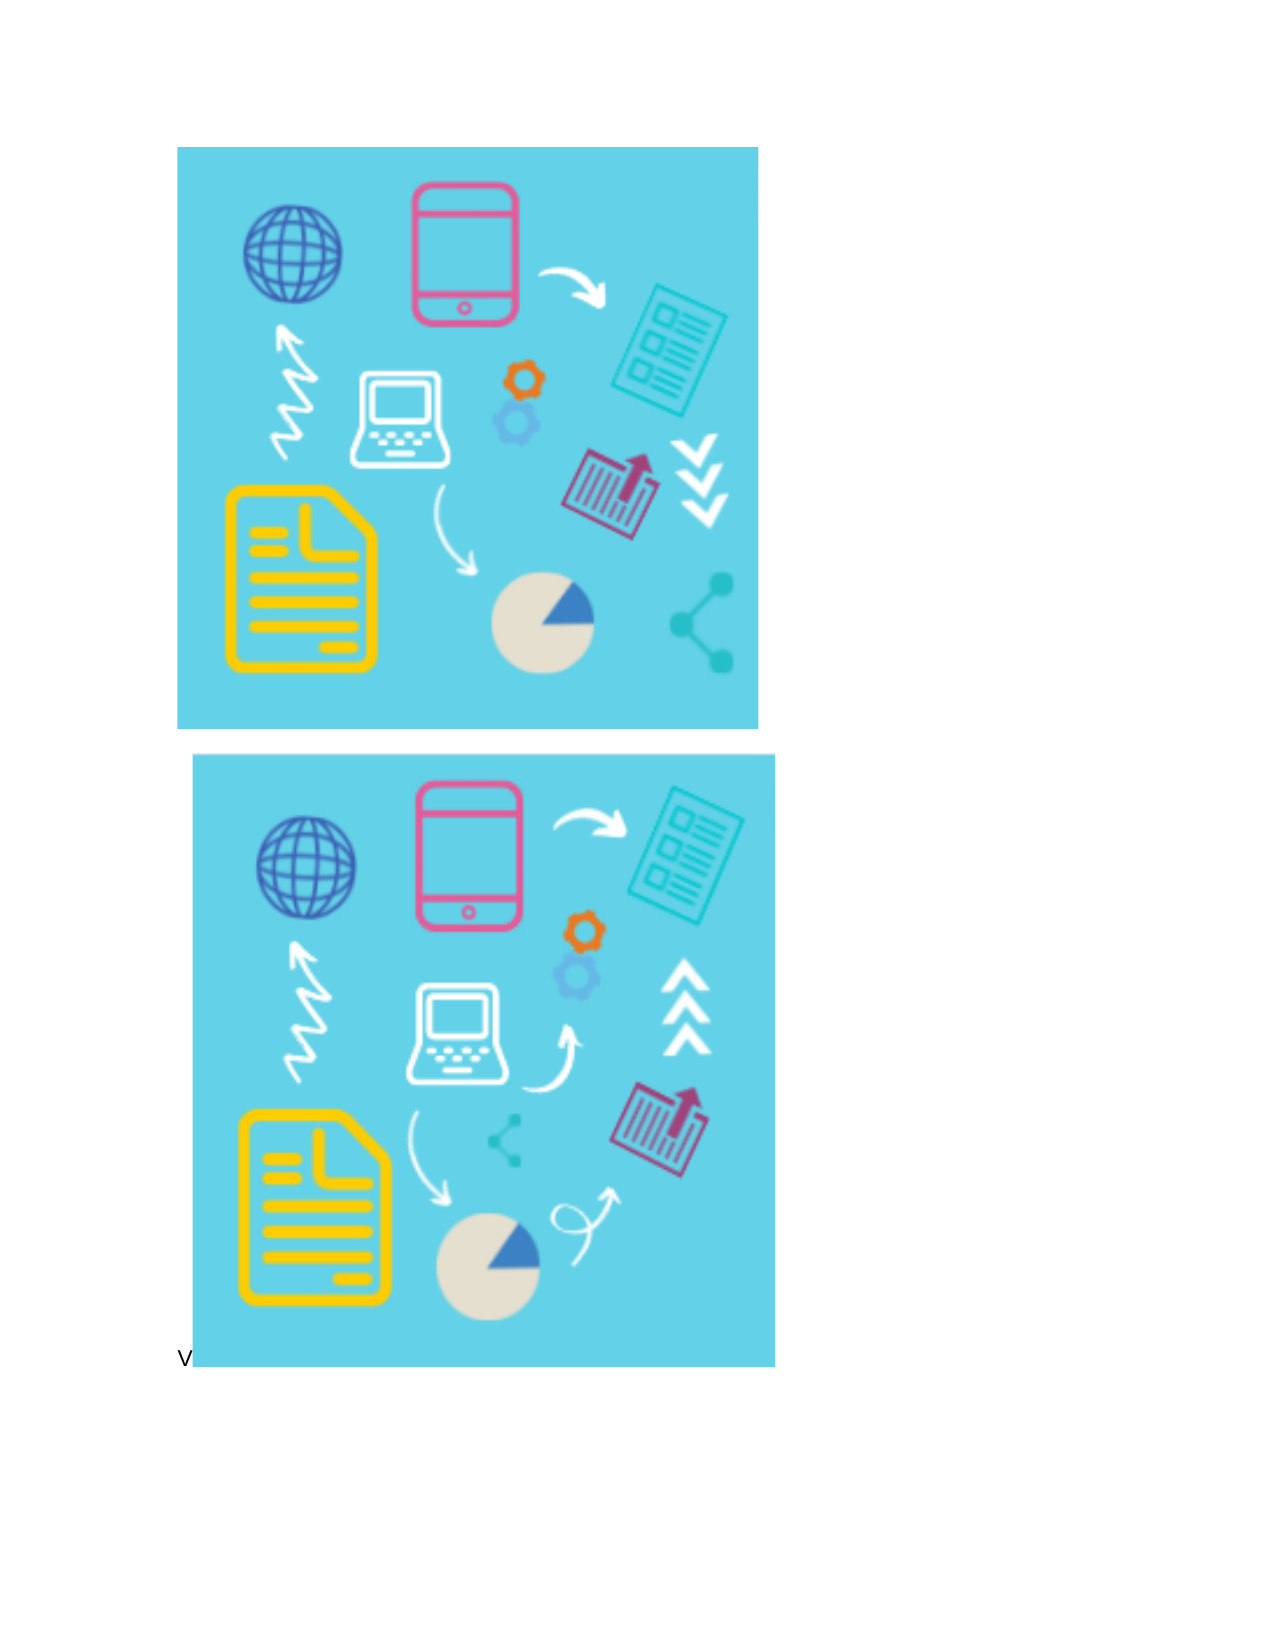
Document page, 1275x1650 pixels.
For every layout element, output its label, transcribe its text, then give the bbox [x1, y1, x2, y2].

picture [177, 147, 759, 729]
picture [192, 753, 776, 1367]
